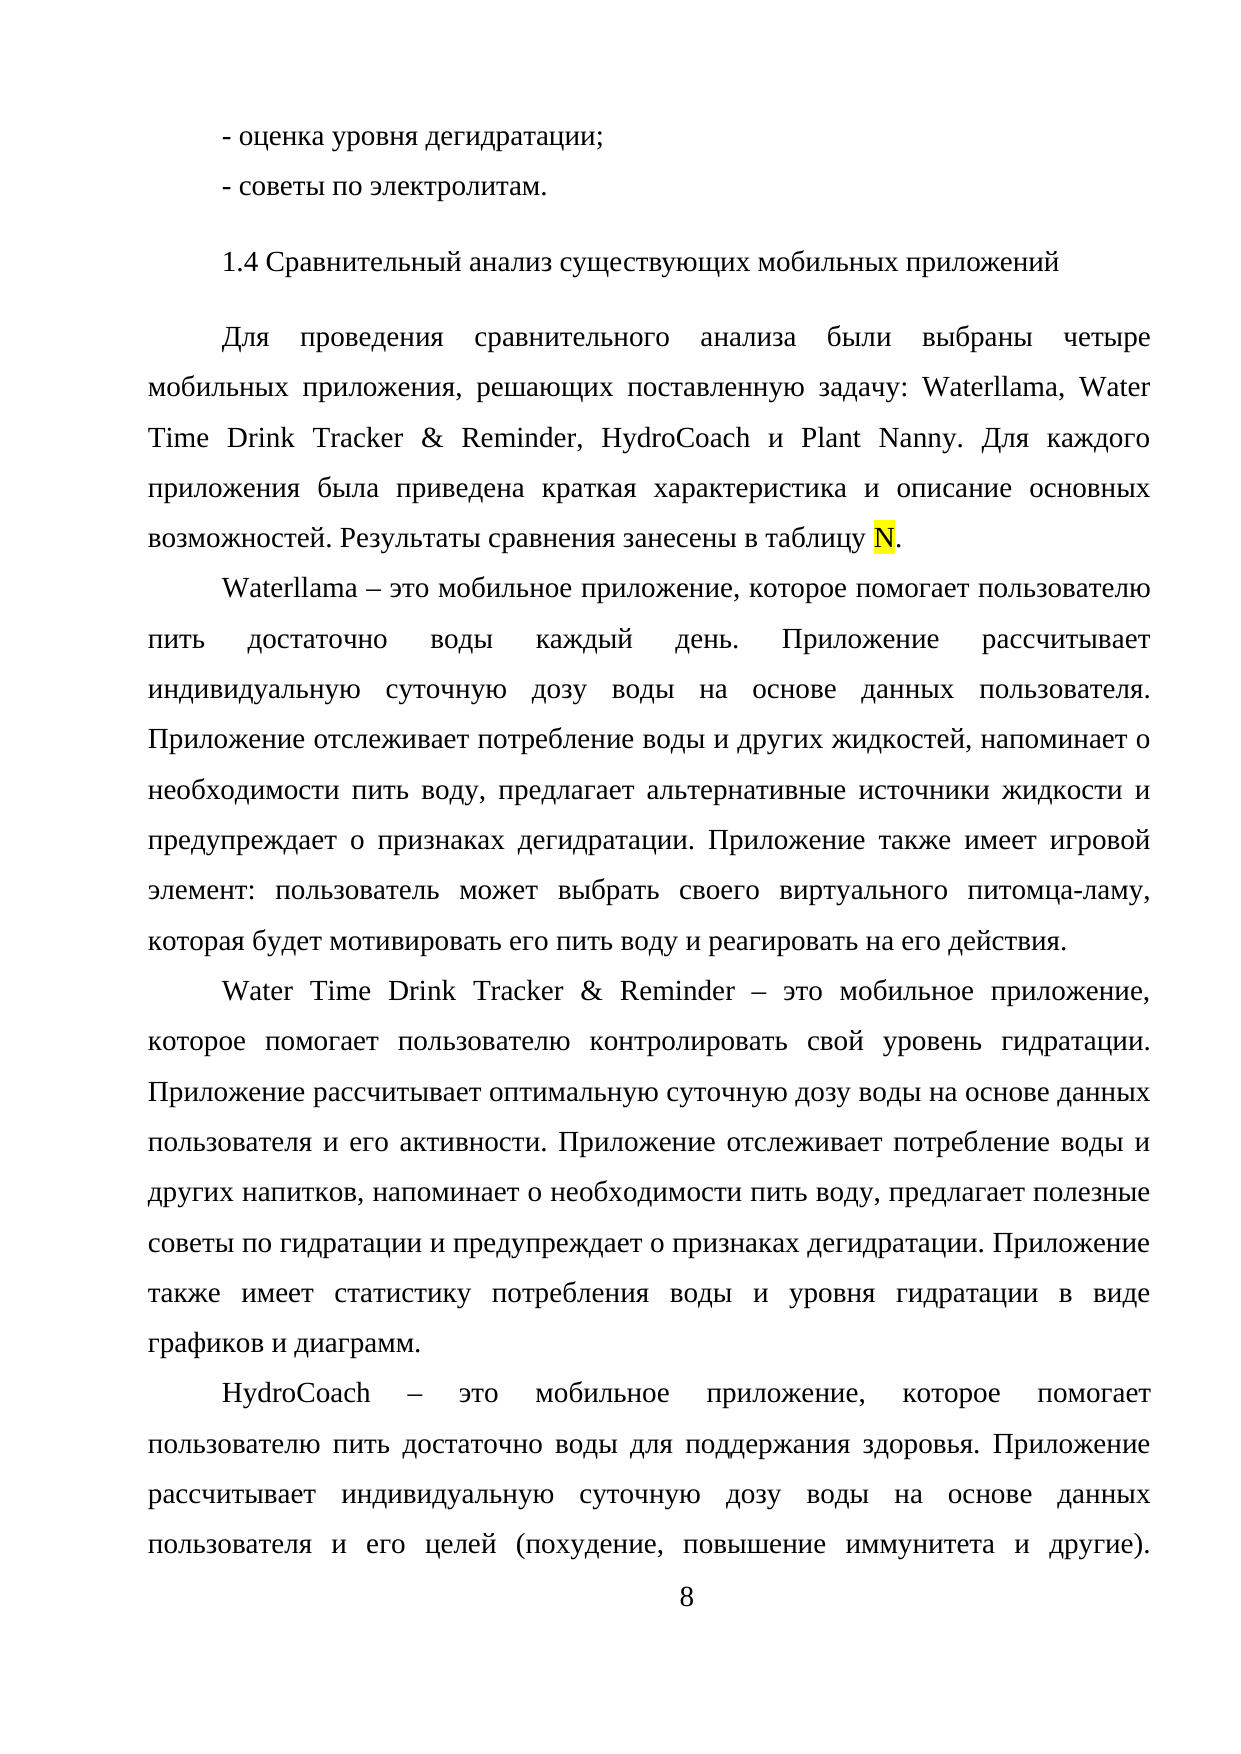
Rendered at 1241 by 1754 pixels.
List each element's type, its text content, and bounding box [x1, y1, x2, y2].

text Для проведения сравнительного анализа были выбраны четыре мобильных приложения, решающих поставленную задачу: Waterllama, Water Time Drink Tracker & Reminder, HydroCoach и Plant Nanny. Для каждого приложения была приведена краткая характеристика и описание основных возможностей. Результаты сравнения занесены в таблицу N. [148, 319, 1152, 554]
text Water Time Drink Tracker & Reminder – это мобильное приложение, которое помогает пользователю контролировать свой уровень гидратации. Приложение рассчитывает оптимальную суточную дозу воды на основе данных пользователя и его активности. Приложение отслеживает потребление воды и других напитков, напоминает о необходимости пить воду, предлагает полезные советы по гидратации и предупреждает о признаках дегидратации. Приложение также имеет статистику потребления воды и уровня гидратации в виде графиков и диаграмм. [148, 973, 1152, 1359]
text 1.4 Сравнительный анализ существующих мобильных приложений [148, 244, 1152, 277]
text Waterllama – это мобильное приложение, которое помогает пользователю пить достаточно воды каждый день. Приложение рассчитывает индивидуальную суточную дозу воды на основе данных пользователя. Приложение отслеживает потребление воды и других жидкостей, напоминает о необходимости пить воду, предлагает альтернативные источники жидкости и предупреждает о признаках дегидратации. Приложение также имеет игровой элемент: пользователь может выбрать своего виртуального питомца-ламу, которая будет мотивировать его пить воду и реагировать на его действия. [148, 571, 1152, 956]
text - советы по электролитам. [148, 168, 1152, 202]
text - оценка уровня дегидратации; [148, 118, 1152, 152]
